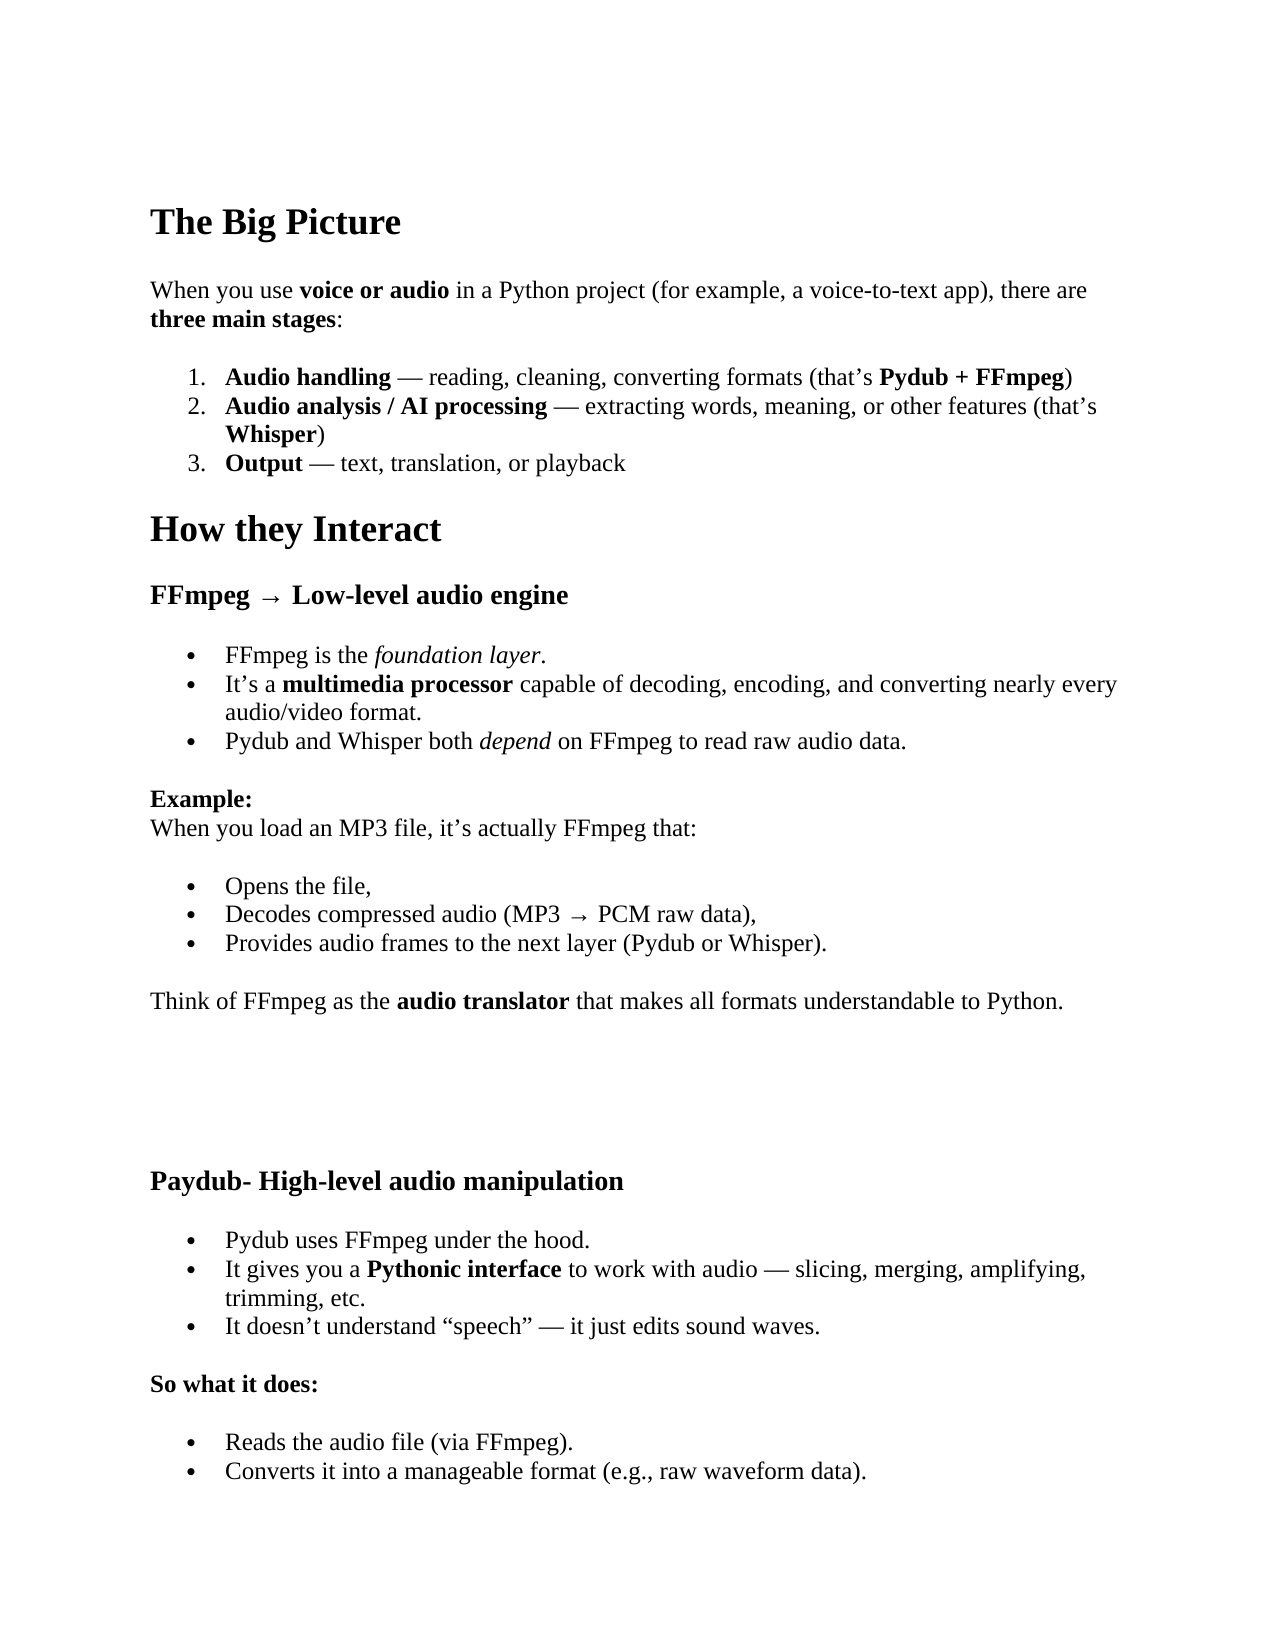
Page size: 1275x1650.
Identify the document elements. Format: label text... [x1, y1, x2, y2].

list Pydub and Whisper both depend on FFmpeg to read raw audio data. [187, 726, 1125, 755]
list It doesn’t understand “speech” — it just edits sound waves. [187, 1311, 1125, 1340]
list Provides audio frames to the next layer (Pydub or Whisper). [187, 928, 1125, 957]
text Paydub- High-level audio manipulation [150, 1164, 1125, 1196]
list Pydub uses FFmpeg under the hood. [187, 1225, 1125, 1254]
text The Big Picture [150, 199, 1125, 243]
text When you use voice or audio in a Python project (for example, a voice-to-text app), there are three main stages: [150, 275, 1125, 333]
list It’s a multimedia processor capable of decoding, encoding, and converting nearly every audio/video format. [187, 669, 1125, 726]
text Think of FFmpeg as the audio translator that makes all formats understandable to Python. [150, 986, 1125, 1015]
list It gives you a Pythonic interface to work with audio — slicing, merging, amplifying, trimming, etc. [187, 1254, 1125, 1311]
list Output — text, translation, or playback [187, 448, 1125, 477]
text Example: When you load an MP3 file, it’s actually FFmpeg that: [150, 784, 1125, 842]
list Converts it into a manageable format (e.g., raw waveform data). [187, 1456, 1125, 1485]
list Audio handling — reading, cleaning, converting formats (that’s Pydub + FFmpeg) [187, 362, 1125, 391]
text So what it does: [150, 1369, 1125, 1398]
text FFmpeg → Low-level audio engine [150, 578, 1125, 611]
list Opens the file, [187, 871, 1125, 899]
list Audio analysis / AI processing — extracting words, meaning, or other features (that’s Whisper) [187, 391, 1125, 448]
text How they Interact [150, 506, 1125, 549]
list Decodes compressed audio (MP3 → PCM raw data), [187, 899, 1125, 928]
list FFmpeg is the foundation layer. [187, 640, 1125, 669]
list Reads the audio file (via FFmpeg). [187, 1427, 1125, 1456]
